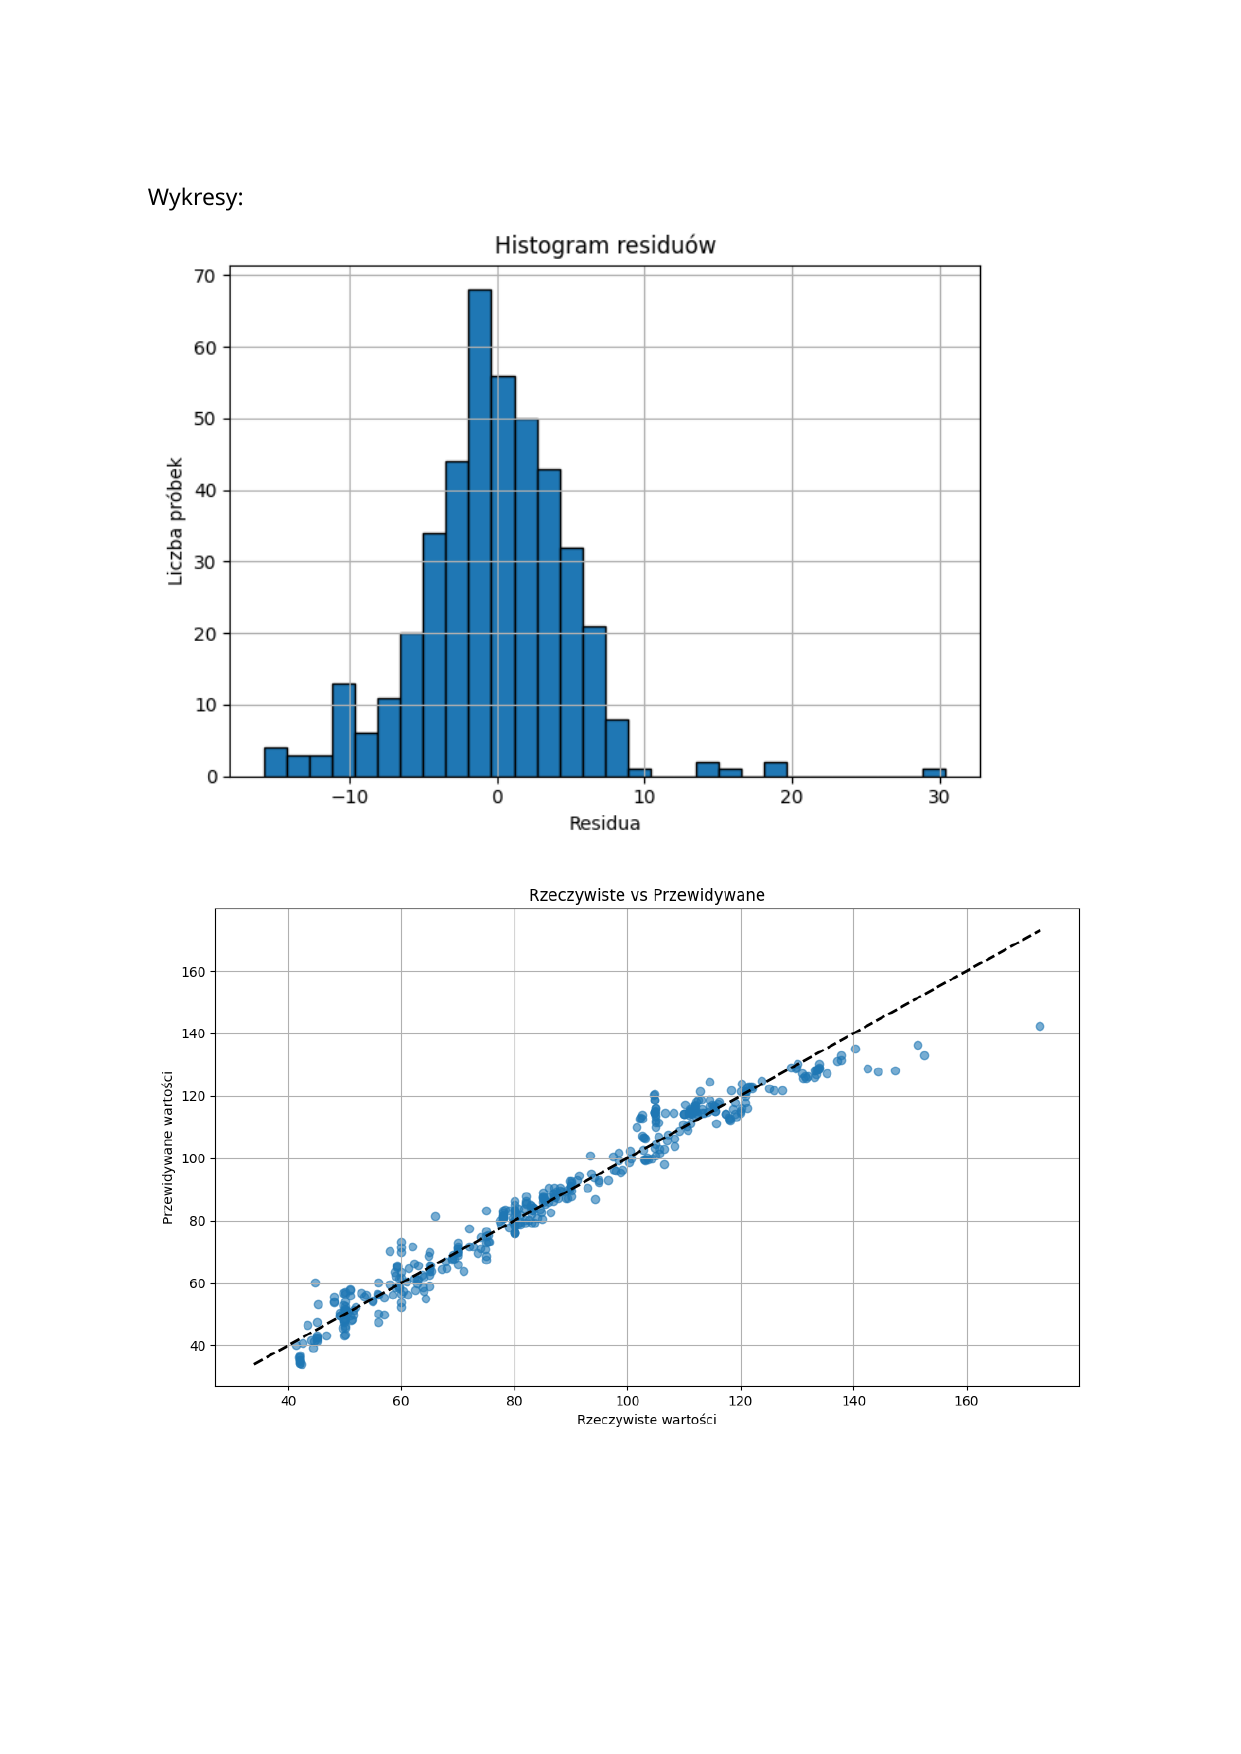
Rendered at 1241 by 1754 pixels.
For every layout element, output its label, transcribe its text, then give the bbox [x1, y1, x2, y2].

picture [147, 215, 1000, 854]
picture [147, 873, 1093, 1441]
